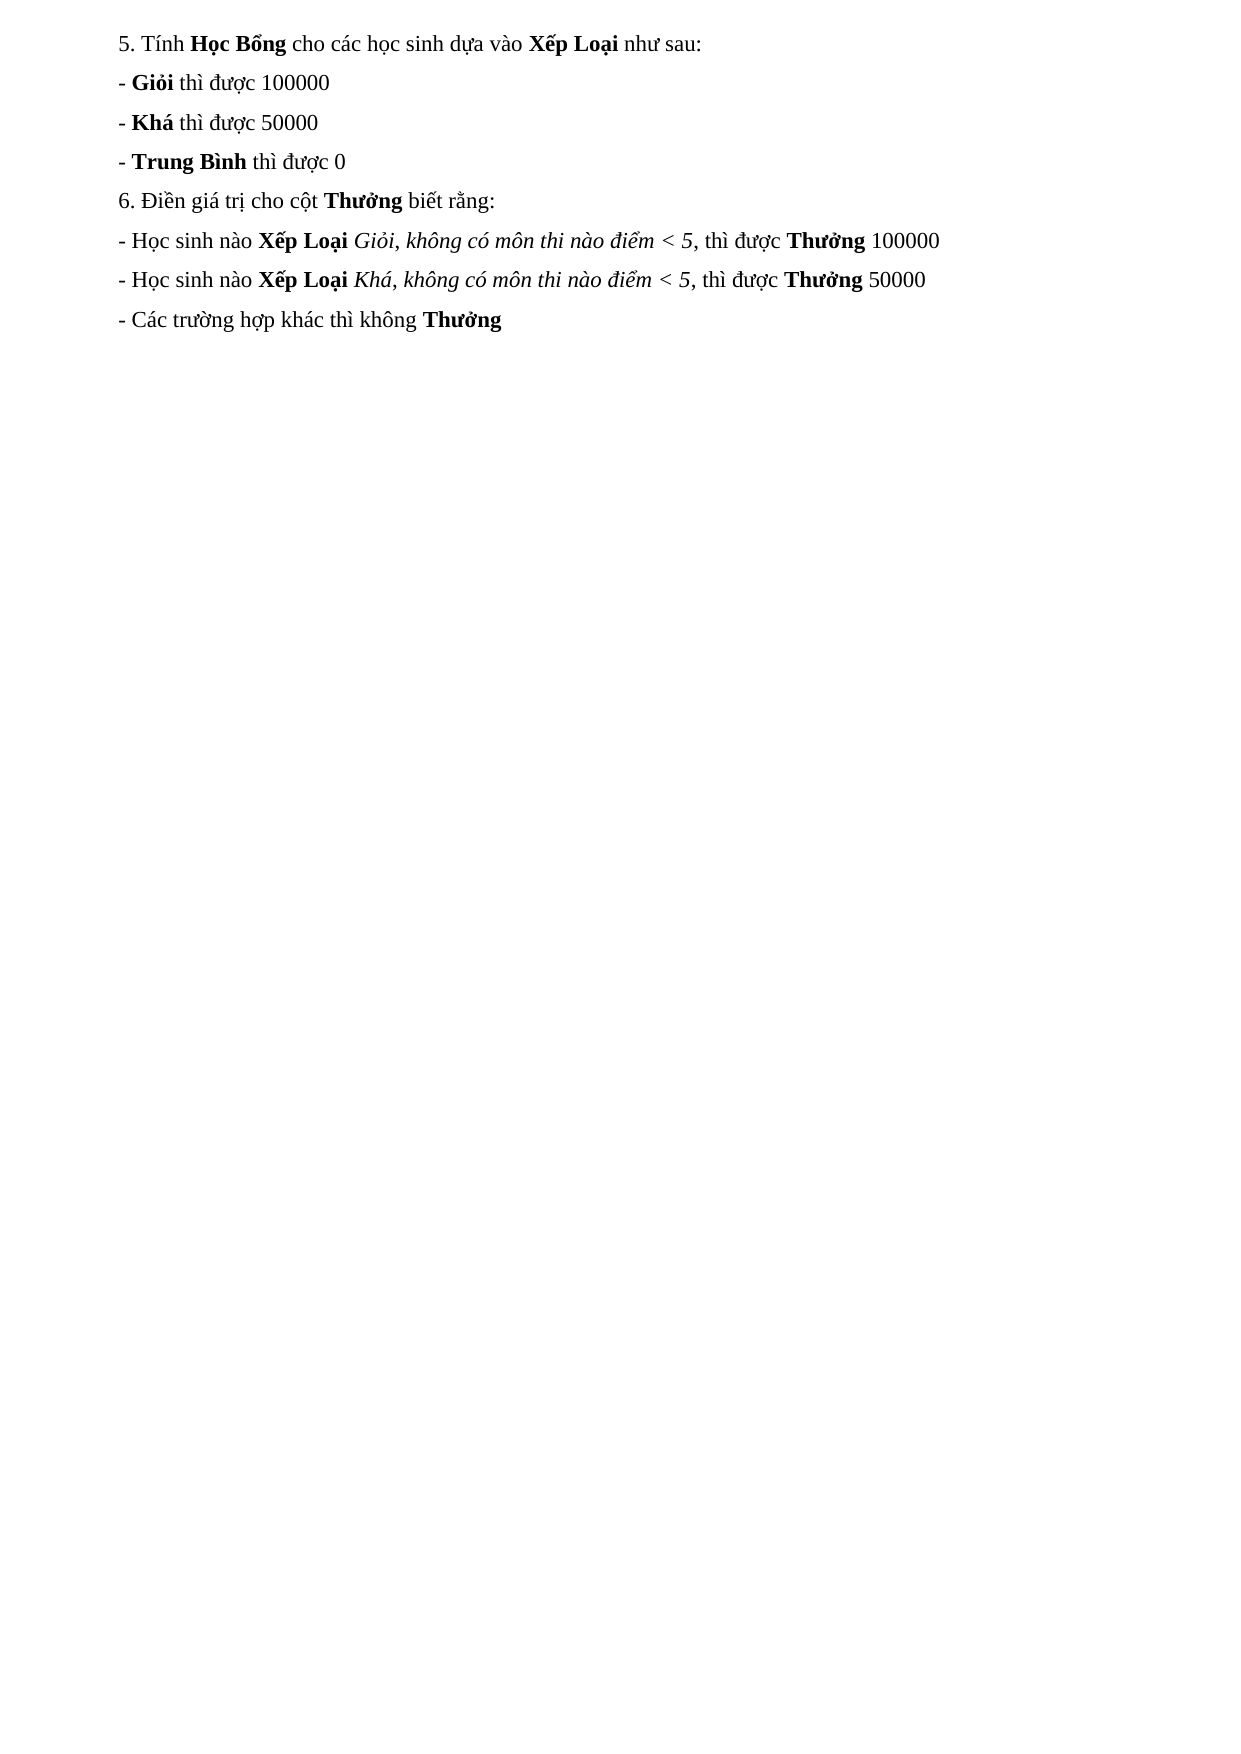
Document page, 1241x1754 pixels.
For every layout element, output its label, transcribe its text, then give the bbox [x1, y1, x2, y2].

text - Khá thì được 50000 [118, 108, 1122, 135]
text 6. Điền giá trị cho cột Thưởng biết rằng: [118, 187, 1122, 214]
text - Học sinh nào Xếp Loại Giỏi, không có môn thi nào điểm < 5, thì được Thưởng 100000 [118, 227, 1122, 253]
text - Học sinh nào Xếp Loại Khá, không có môn thi nào điểm < 5, thì được Thưởng 50000 [118, 266, 1122, 293]
text - Các trường hợp khác thì không Thưởng [118, 306, 1122, 332]
text 5. Tính Học Bổng cho các học sinh dựa vào Xếp Loại như sau: [118, 29, 1122, 56]
text - Giỏi thì được 100000 [118, 69, 1122, 95]
text - Trung Bình thì được 0 [118, 148, 1122, 174]
